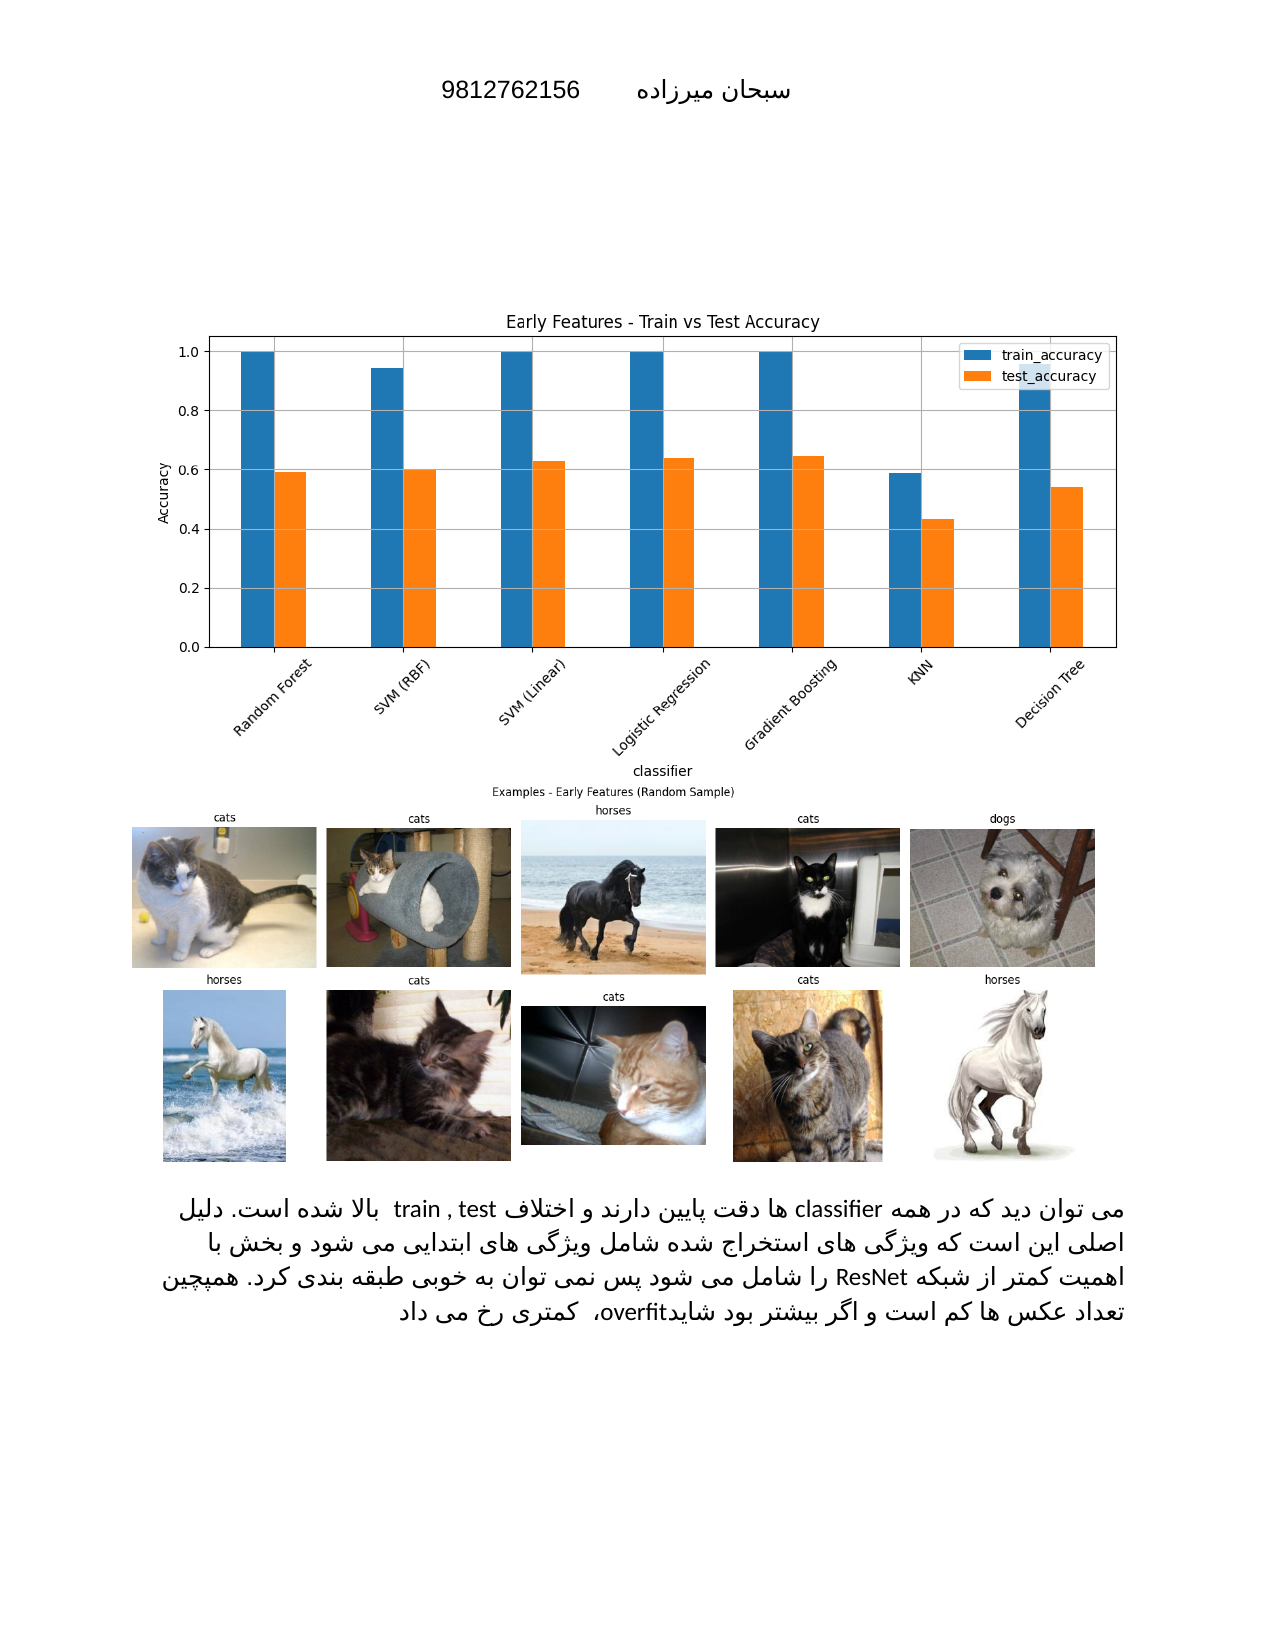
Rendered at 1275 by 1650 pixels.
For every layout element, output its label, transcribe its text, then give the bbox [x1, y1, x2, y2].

picture [125, 305, 1124, 1168]
